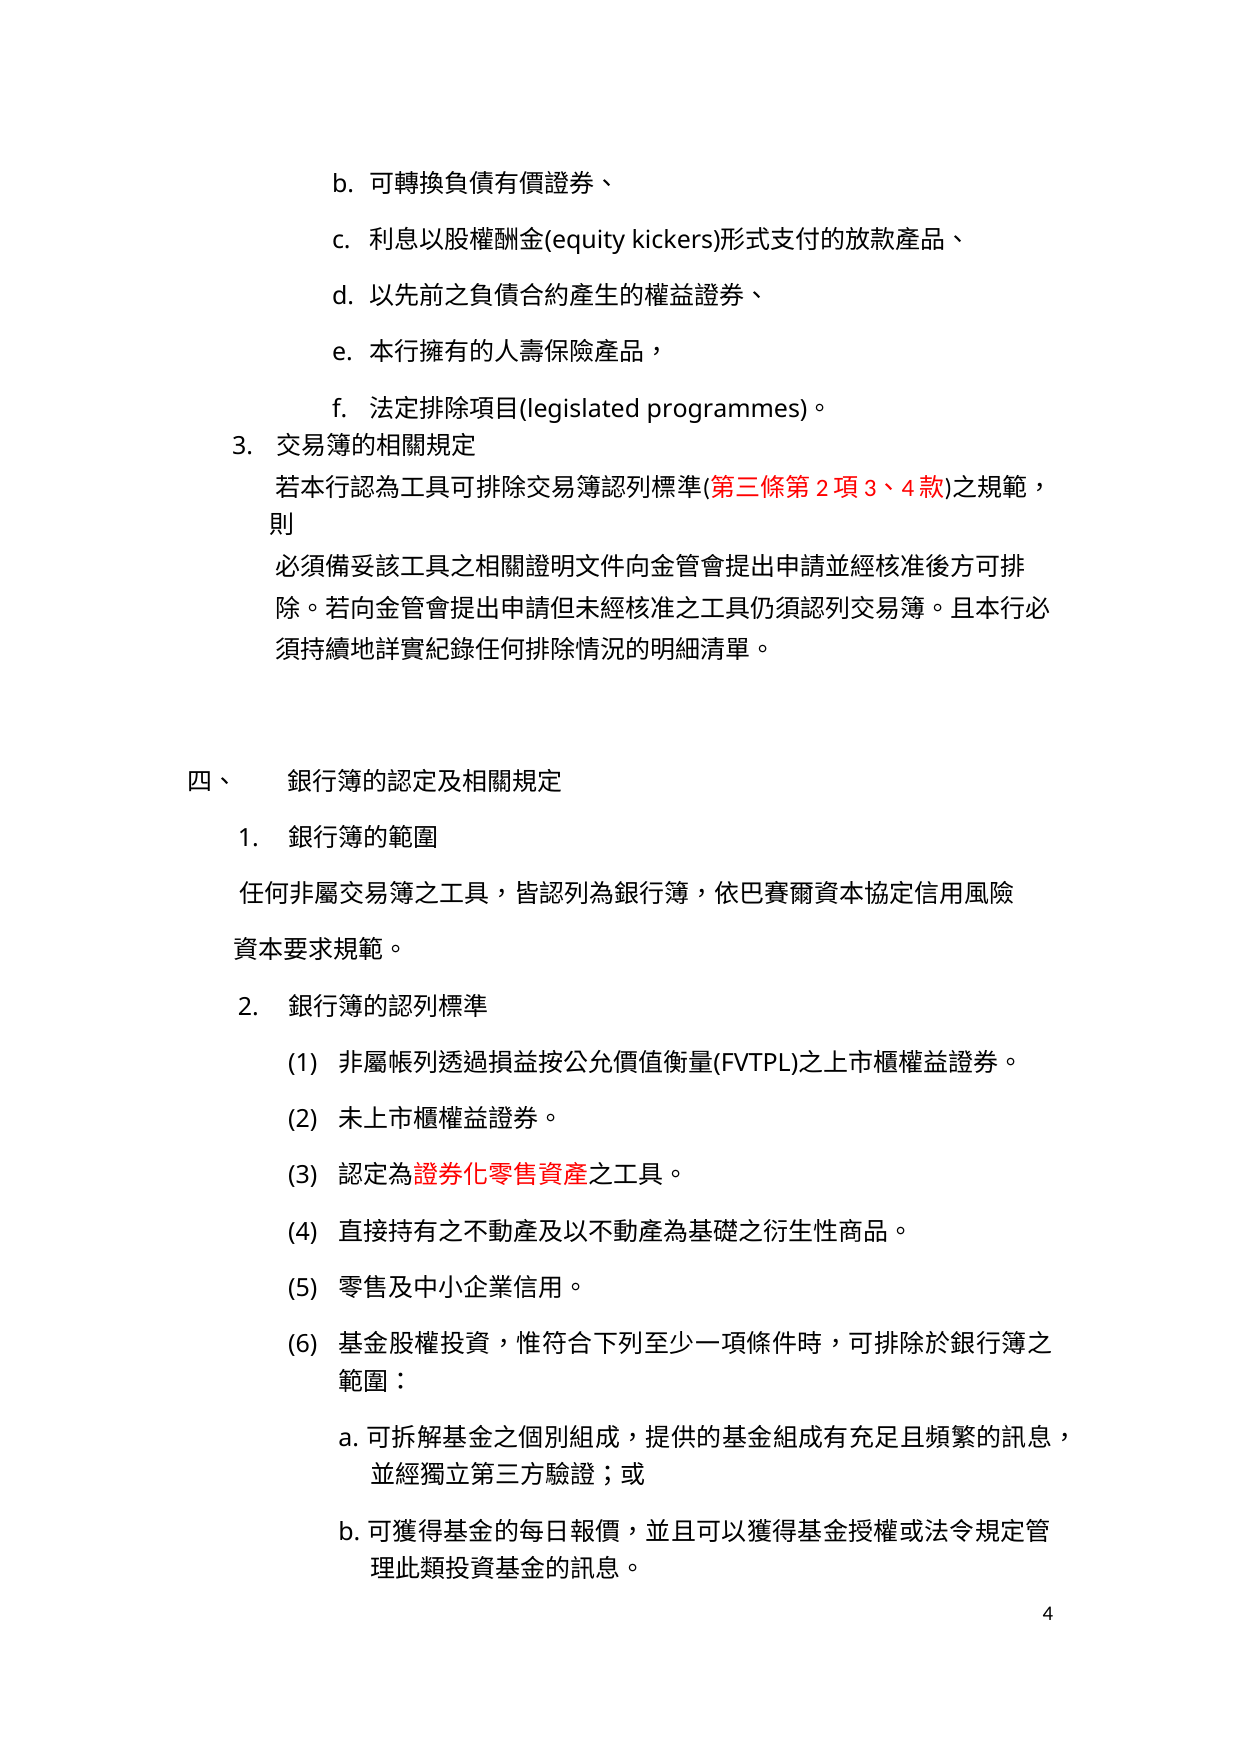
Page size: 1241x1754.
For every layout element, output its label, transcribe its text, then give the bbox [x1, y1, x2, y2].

list 本行擁有的人壽保險產品， [332, 331, 1053, 369]
list 可轉換負債有價證券、 [332, 162, 1053, 200]
text 必須備妥該工具之相關證明文件向金管會提出申請並經核准後方可排 [269, 546, 1053, 583]
list 銀行簿的認列標準 [238, 985, 1053, 1023]
list 非屬帳列透過損益按公允價值衡量(FVTPL)之上市櫃權益證券。 [288, 1042, 1053, 1079]
list 認定為證券化零售資產之工具。 [288, 1154, 1053, 1192]
list 法定排除項目(legislated programmes)。 [332, 387, 1053, 425]
text 資本要求規範。 [187, 929, 1053, 967]
list 銀行簿的範圍 [238, 817, 1053, 854]
list 銀行簿的認定及相關規定 [187, 760, 1053, 798]
text 除。若向金管會提出申請但未經核准之工具仍須認列交易簿。且本行必 [269, 587, 1053, 625]
list 直接持有之不動產及以不動產為基礎之衍生性商品。 [288, 1210, 1053, 1248]
list 交易簿的相關規定 [232, 425, 1053, 462]
list 利息以股權酬金(equity kickers)形式支付的放款產品、 [332, 219, 1053, 256]
text b. 可獲得基金的每日報價，並且可以獲得基金授權或法令規定管理此類投資基金的訊息。 [338, 1510, 1053, 1585]
list 零售及中小企業信用。 [288, 1267, 1053, 1304]
list 基金股權投資，惟符合下列至少一項條件時，可排除於銀行簿之範圍： [288, 1323, 1053, 1398]
list 未上市櫃權益證券。 [288, 1098, 1053, 1135]
list 以先前之負債合約產生的權益證券、 [332, 275, 1053, 312]
text a. 可拆解基金之個別組成，提供的基金組成有充足且頻繁的訊息，並經獨立第三方驗證；或 [338, 1417, 1053, 1492]
text 若本行認為工具可排除交易簿認列標準(第三條第2項3、4款)之規範，則 [269, 467, 1053, 542]
text 任何非屬交易簿之工具，皆認列為銀行簿，依巴賽爾資本協定信用風險 [187, 873, 1053, 910]
text 須持續地詳實紀錄任何排除情況的明細清單。 [269, 629, 1053, 667]
